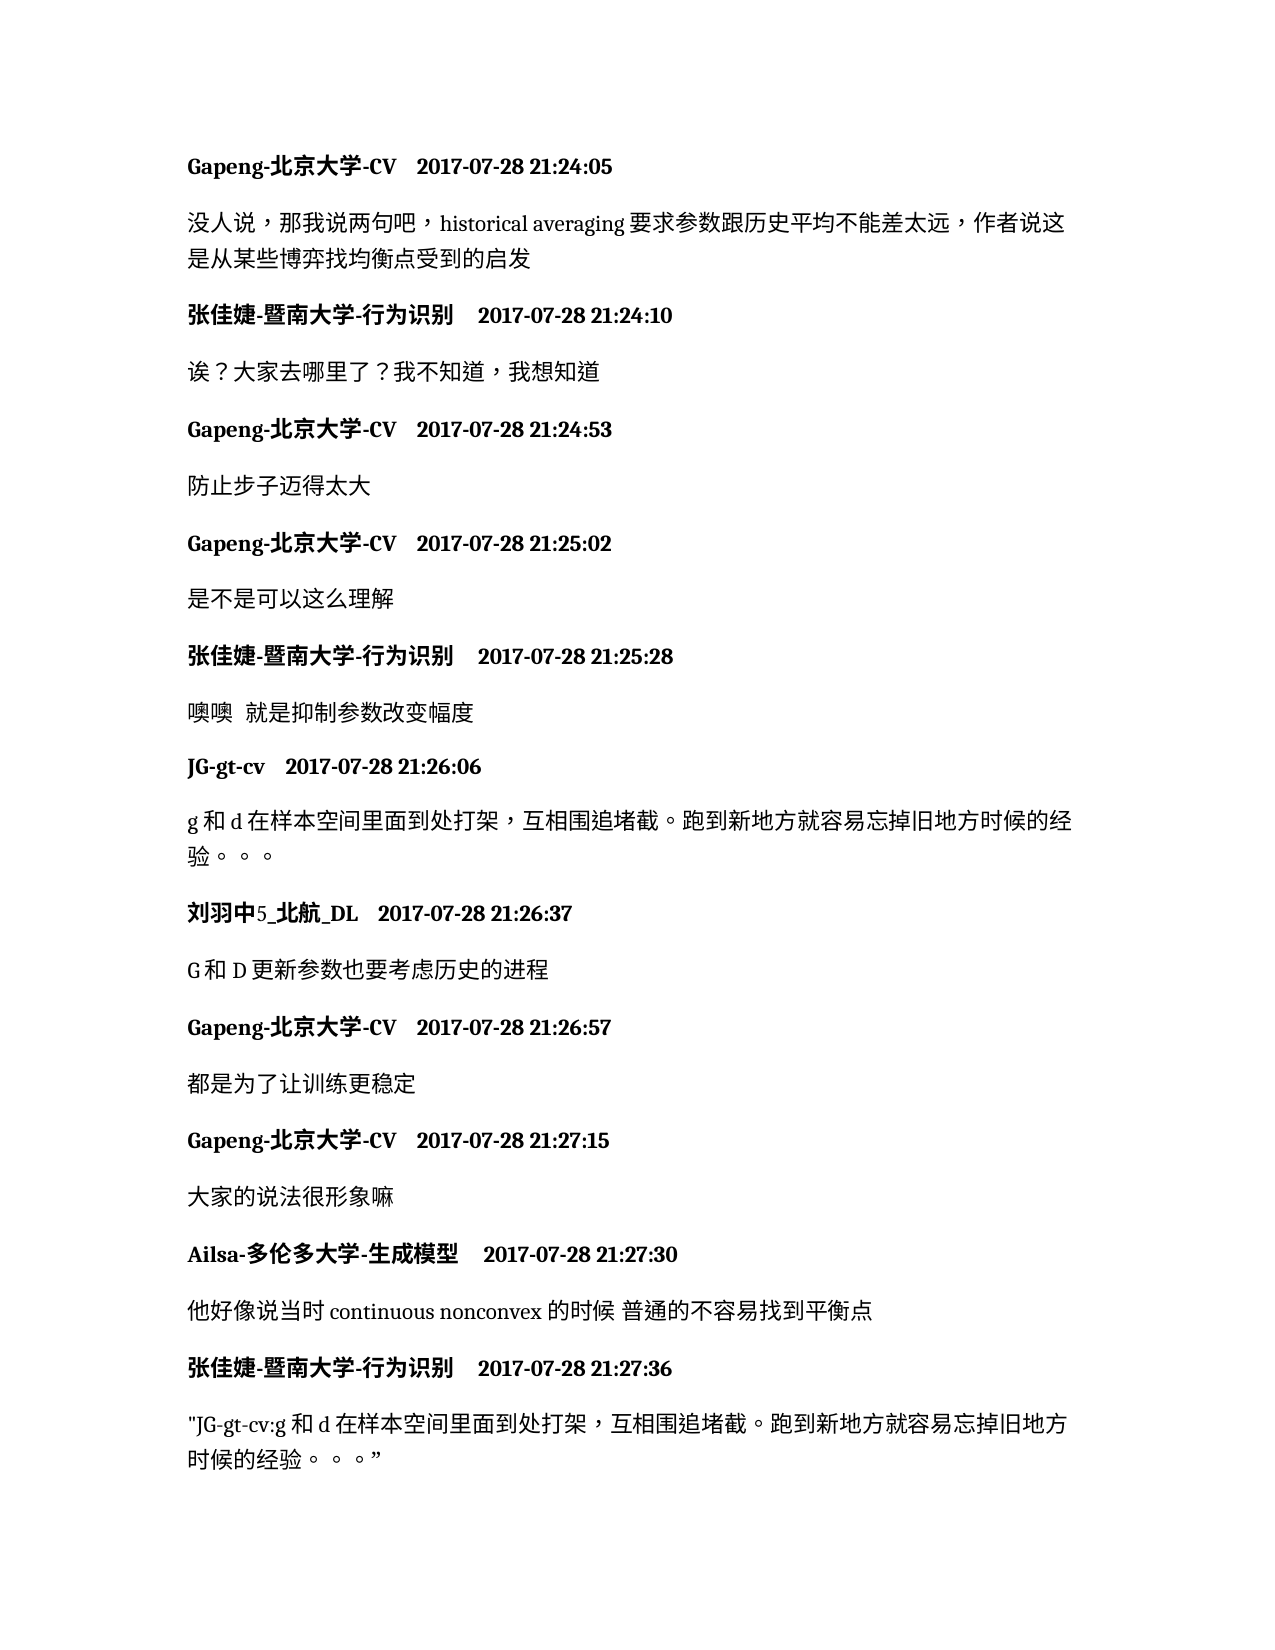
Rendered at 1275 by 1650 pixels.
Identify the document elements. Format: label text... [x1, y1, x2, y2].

text Gapeng-北京大学-CV 2017-07-28 21:25:02 [187, 527, 1087, 558]
text Gapeng-北京大学-CV 2017-07-28 21:24:53 [187, 413, 1087, 444]
text Gapeng-北京大学-CV 2017-07-28 21:27:15 [187, 1124, 1087, 1156]
text 张佳婕-暨南大学-行为识别 2017-07-28 21:24:10 [187, 299, 1087, 331]
text 他好像说当时continuous nonconvex 的时候 普通的不容易找到平衡点 [187, 1295, 1087, 1326]
text JG-gt-cv 2017-07-28 21:26:06 [187, 754, 1087, 780]
text g 和d在样本空间里面到处打架，互相围追堵截。跑到新地方就容易忘掉旧地方时候的经验。。。 [187, 805, 1087, 872]
text Gapeng-北京大学-CV 2017-07-28 21:24:05 [187, 150, 1087, 181]
text Ailsa-多伦多大学-生成模型 2017-07-28 21:27:30 [187, 1238, 1087, 1269]
text 没人说，那我说两句吧，historical averaging要求参数跟历史平均不能差太远，作者说这是从某些博弈找均衡点受到的启发 [187, 207, 1087, 274]
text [187, 1408, 1087, 1476]
text 刘羽中_北航_DL 2017-07-28 21:26:37 [187, 897, 1087, 929]
text 防止步子迈得太大 [187, 470, 1087, 501]
text 都是为了让训练更稳定 [187, 1068, 1087, 1099]
text 是不是可以这么理解 [187, 583, 1087, 614]
text 噢噢 就是抑制参数改变幅度 [187, 697, 1087, 728]
text 张佳婕-暨南大学-行为识别 2017-07-28 21:27:36 [187, 1352, 1087, 1383]
text 诶？大家去哪里了？我不知道，我想知道 [187, 356, 1087, 387]
text 大家的说法很形象嘛 [187, 1181, 1087, 1212]
text 张佳婕-暨南大学-行为识别 2017-07-28 21:25:28 [187, 640, 1087, 671]
text G和D更新参数也要考虑历史的进程 [187, 954, 1087, 985]
text Gapeng-北京大学-CV 2017-07-28 21:26:57 [187, 1011, 1087, 1042]
